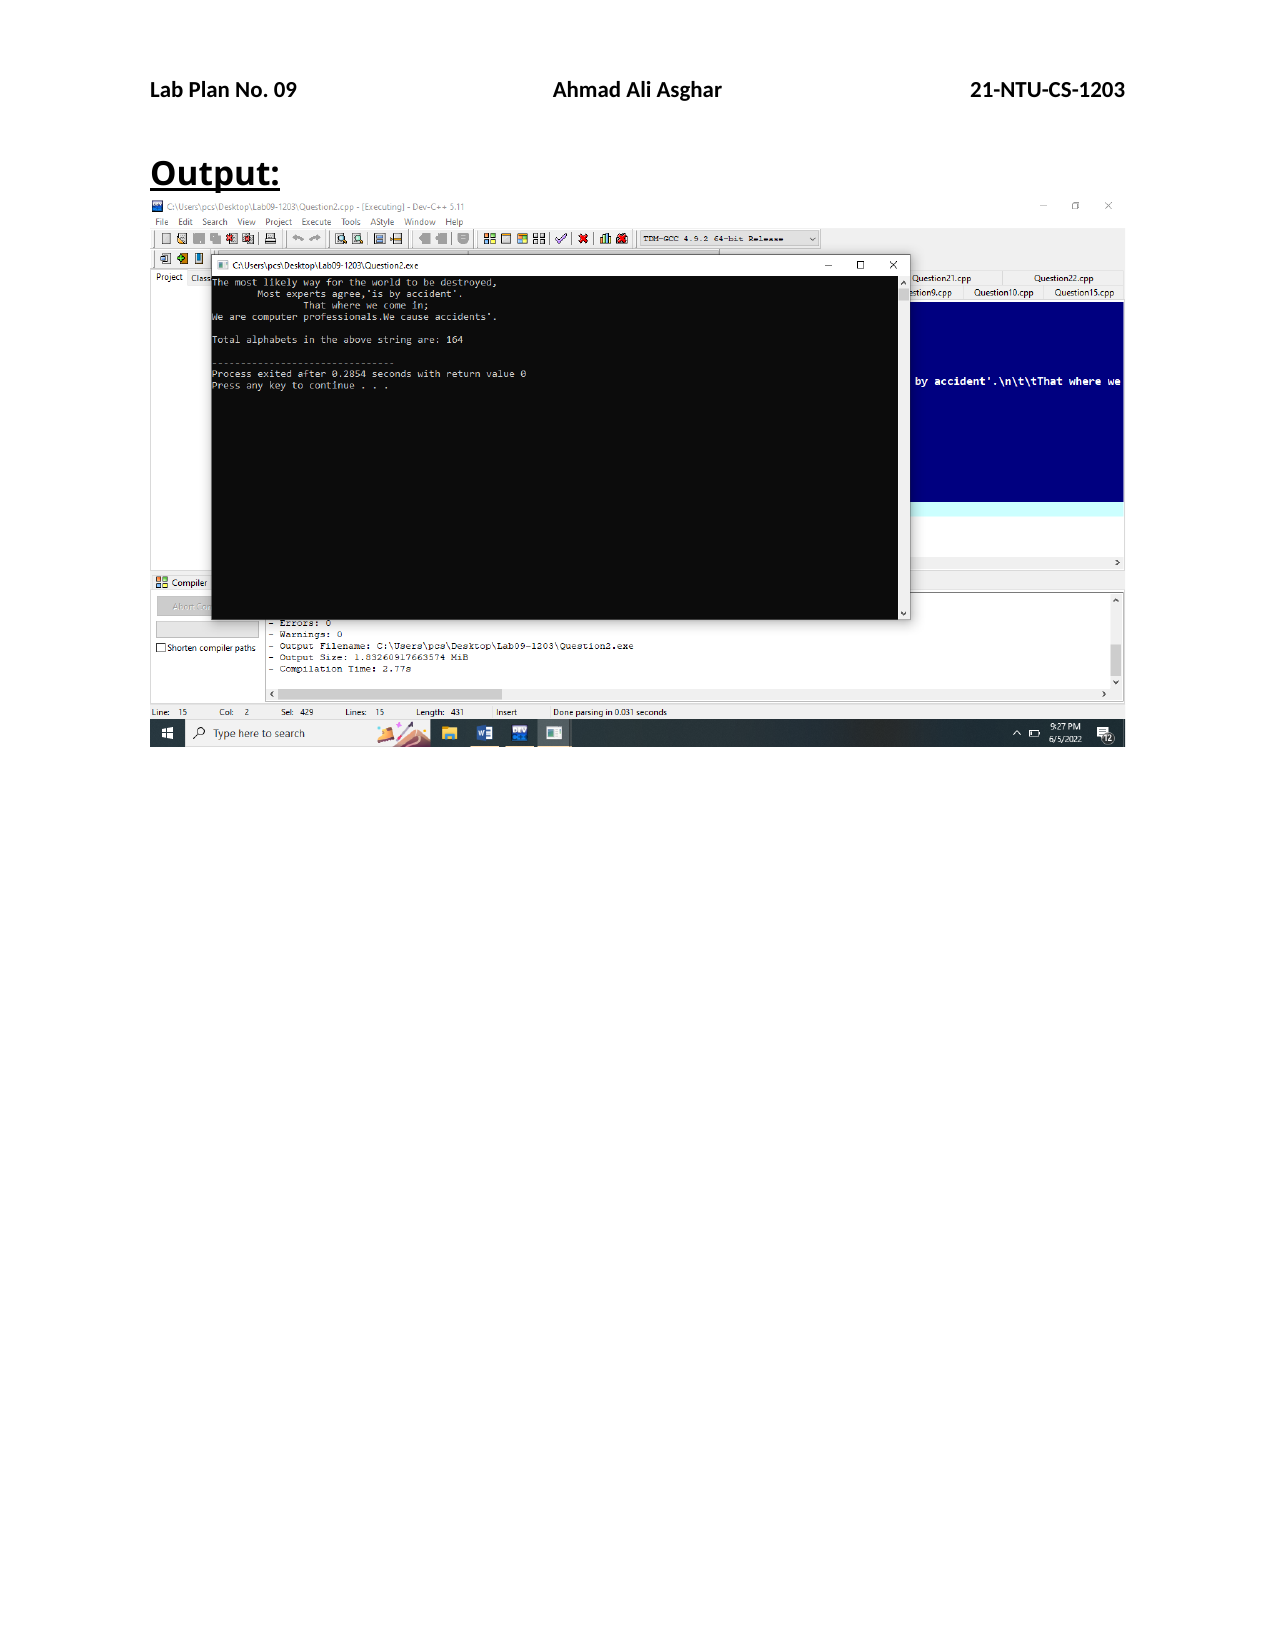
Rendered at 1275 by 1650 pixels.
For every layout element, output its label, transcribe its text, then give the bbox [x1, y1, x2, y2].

subtitle Output: [150, 150, 1125, 198]
picture [150, 198, 1125, 747]
